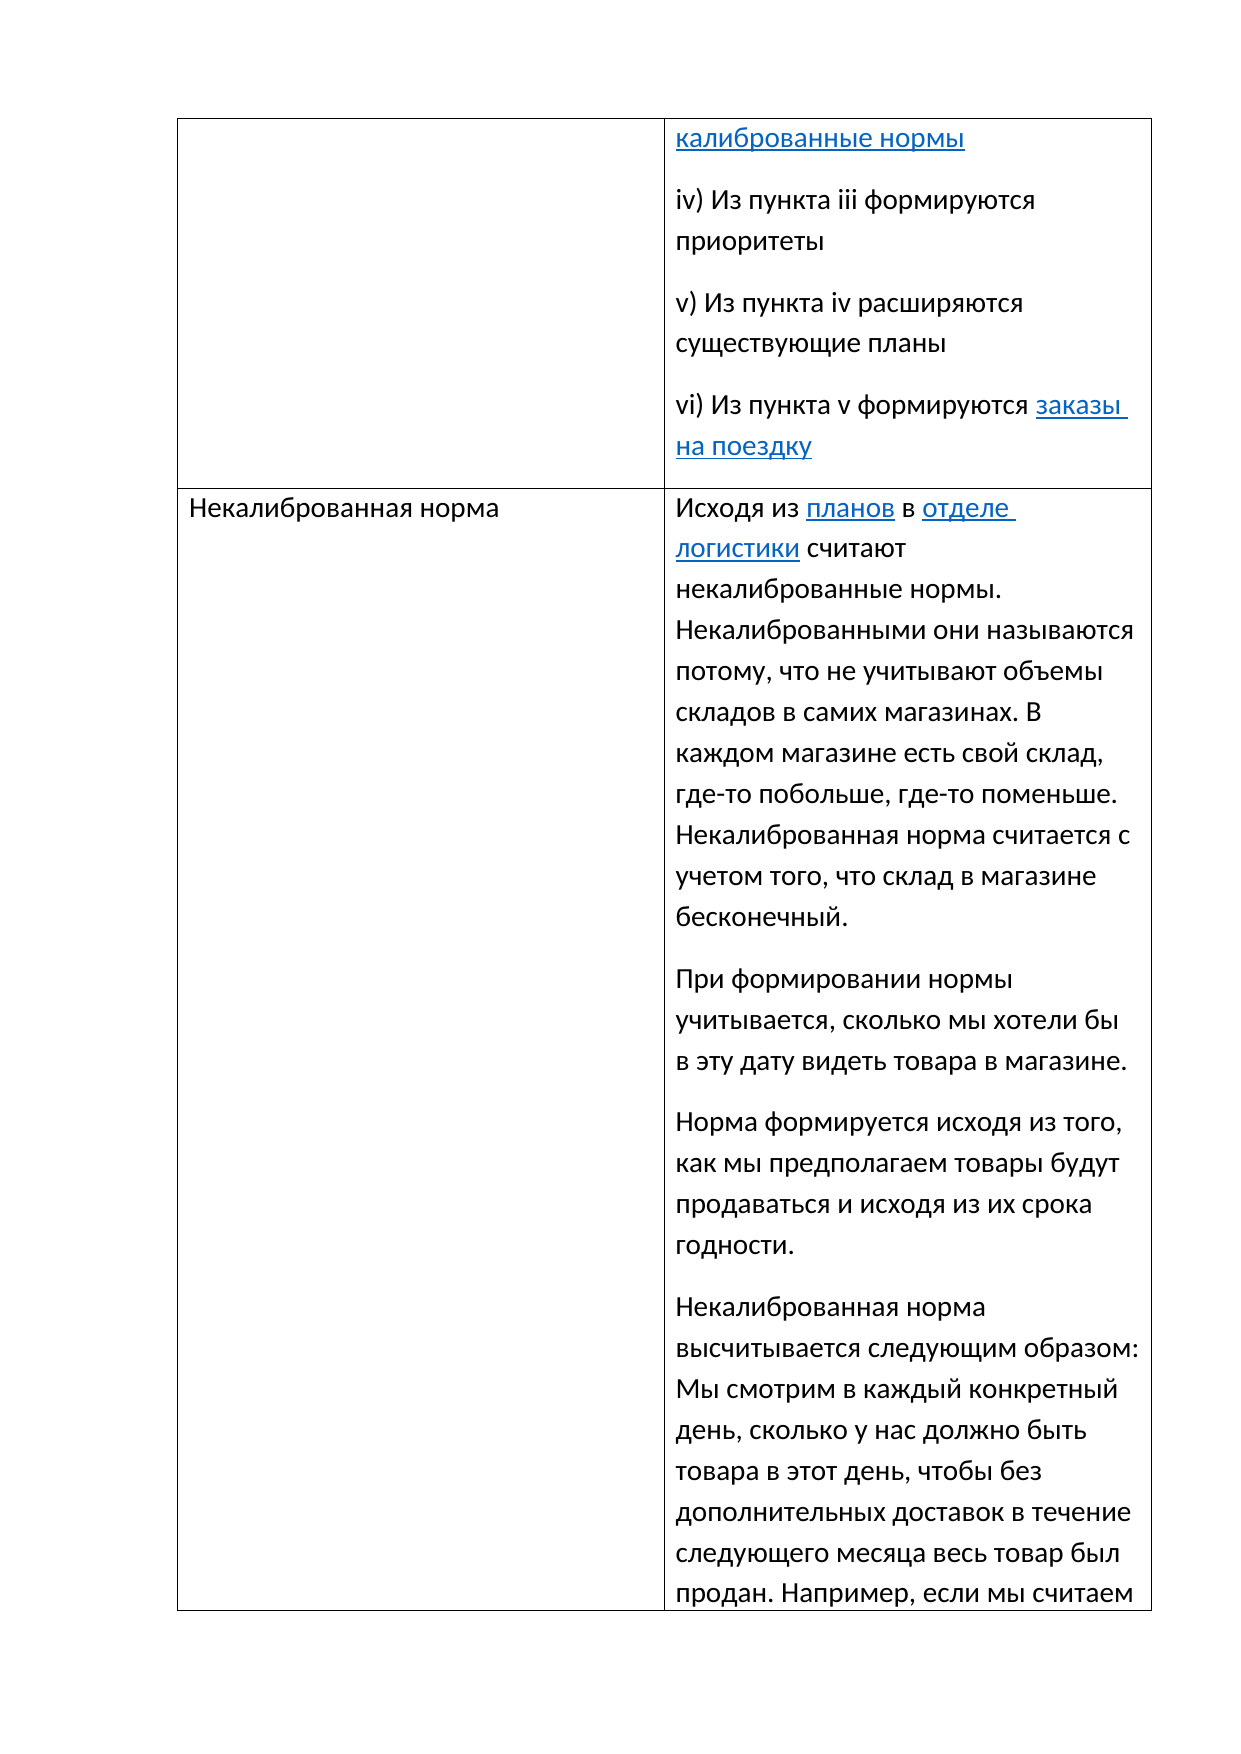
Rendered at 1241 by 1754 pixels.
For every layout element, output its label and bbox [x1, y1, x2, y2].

table_cell [178, 119, 664, 488]
table_cell [665, 489, 1151, 1610]
table_cell [178, 489, 664, 1610]
table_cell [665, 119, 1151, 488]
